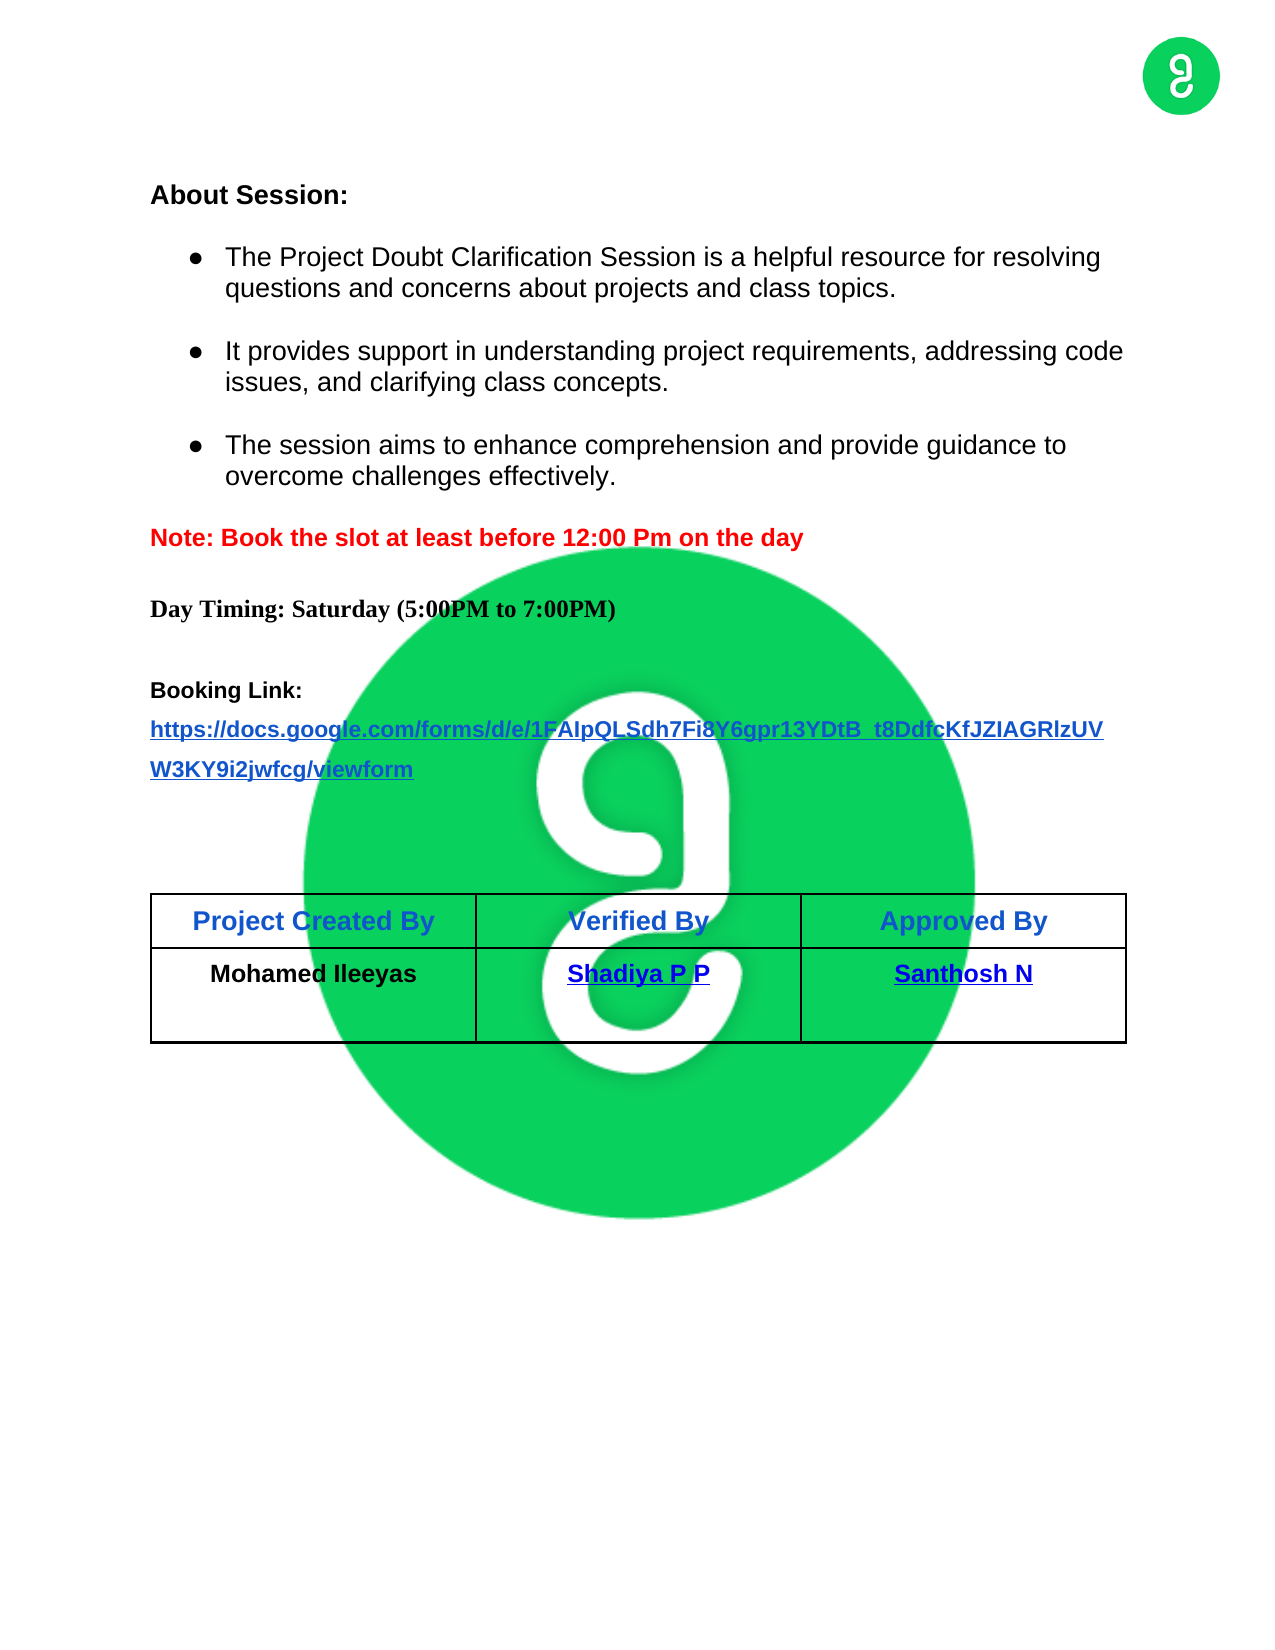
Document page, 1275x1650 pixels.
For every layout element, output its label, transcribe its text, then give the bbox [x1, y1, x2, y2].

text About Session: [150, 179, 1125, 210]
text Booking Link: https://docs.google.com/forms/d/e/1FAIpQLSdh7Fi8Y6gpr13YDtB_t8DdfcKfJZIAGRlzUVW3KY9i2jwfcg/viewform [150, 677, 1125, 782]
table_header Project Created By [152, 895, 475, 947]
picture [150, 1044, 1125, 1361]
picture [1125, 18, 1237, 131]
table_cell Santhosh N [802, 949, 1125, 1041]
list The session aims to enhance comprehension and provide guidance to overcome challenges effectively. [187, 429, 1125, 491]
picture [150, 386, 1125, 522]
list It provides support in understanding project requirements, addressing code issues, and clarifying class concepts. [187, 335, 1125, 397]
table_header Verified By [477, 895, 800, 947]
table_header Approved By [802, 895, 1125, 947]
picture [150, 623, 1125, 677]
text Note: Book the slot at least before 12:00 Pm on the day [150, 522, 1125, 551]
text Day Timing: Saturday (5:00PM to 7:00PM) [150, 594, 1125, 623]
table_cell Mohamed Ileeyas [152, 949, 475, 1041]
picture [150, 551, 1125, 594]
list The Project Doubt Clarification Session is a helpful resource for resolving questions and concerns about projects and class topics. [187, 241, 1125, 304]
picture [150, 782, 1125, 893]
table_cell Shadiya P P [477, 949, 800, 1041]
